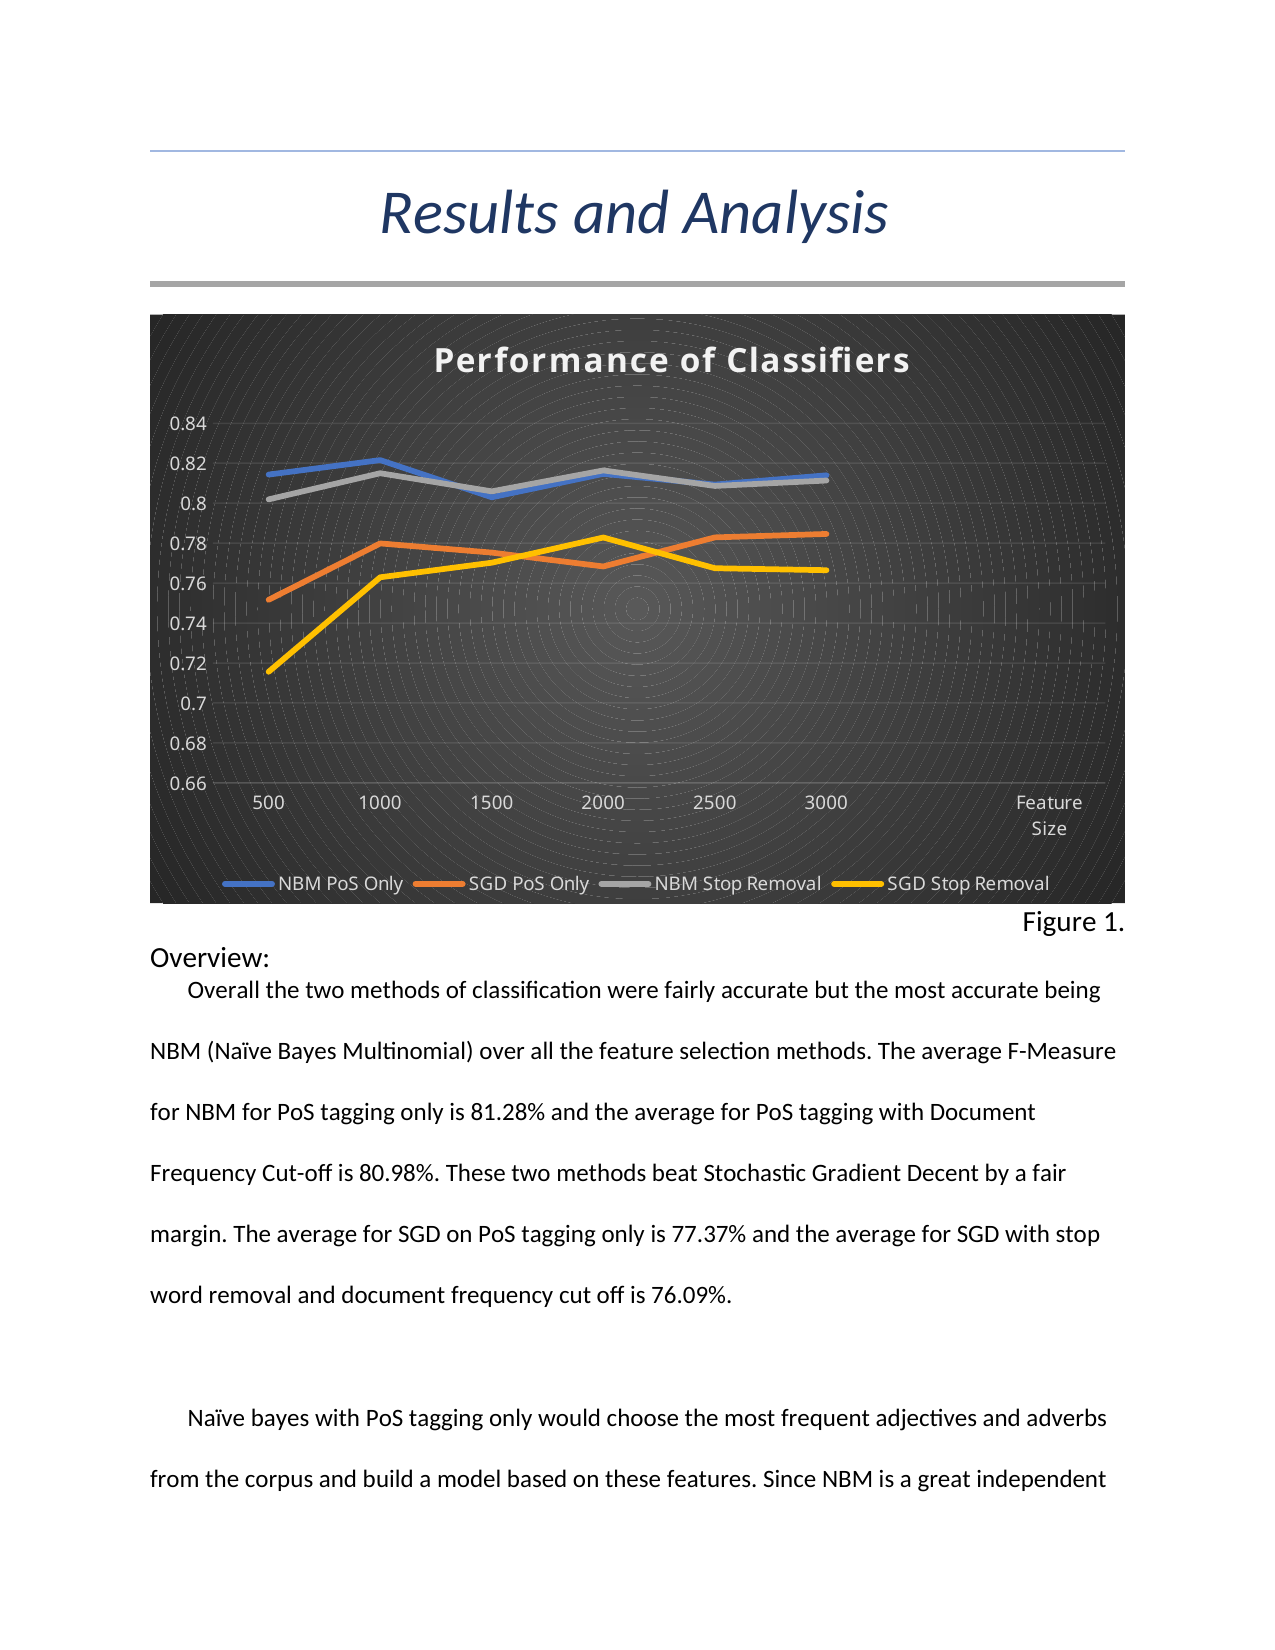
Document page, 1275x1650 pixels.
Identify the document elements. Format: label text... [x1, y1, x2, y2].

title Results and Analysis [150, 152, 1125, 281]
text Overall the two methods of classification were fairly accurate but the most accurate being NBM (Naïve Bayes Multinomial) over all the feature selection methods. The average F-Measure for NBM for PoS tagging only is 81.28% and the average for PoS tagging with Document Frequency Cut-off is 80.98%. These two methods beat Stochastic Gradient Decent by a fair margin. The average for SGD on PoS tagging only is 77.37% and the average for SGD with stop word removal and document frequency cut off is 76.09%. [150, 974, 1125, 1310]
text Overview: [150, 939, 1125, 974]
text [150, 1402, 1125, 1493]
text Figure 1. [150, 904, 1125, 939]
